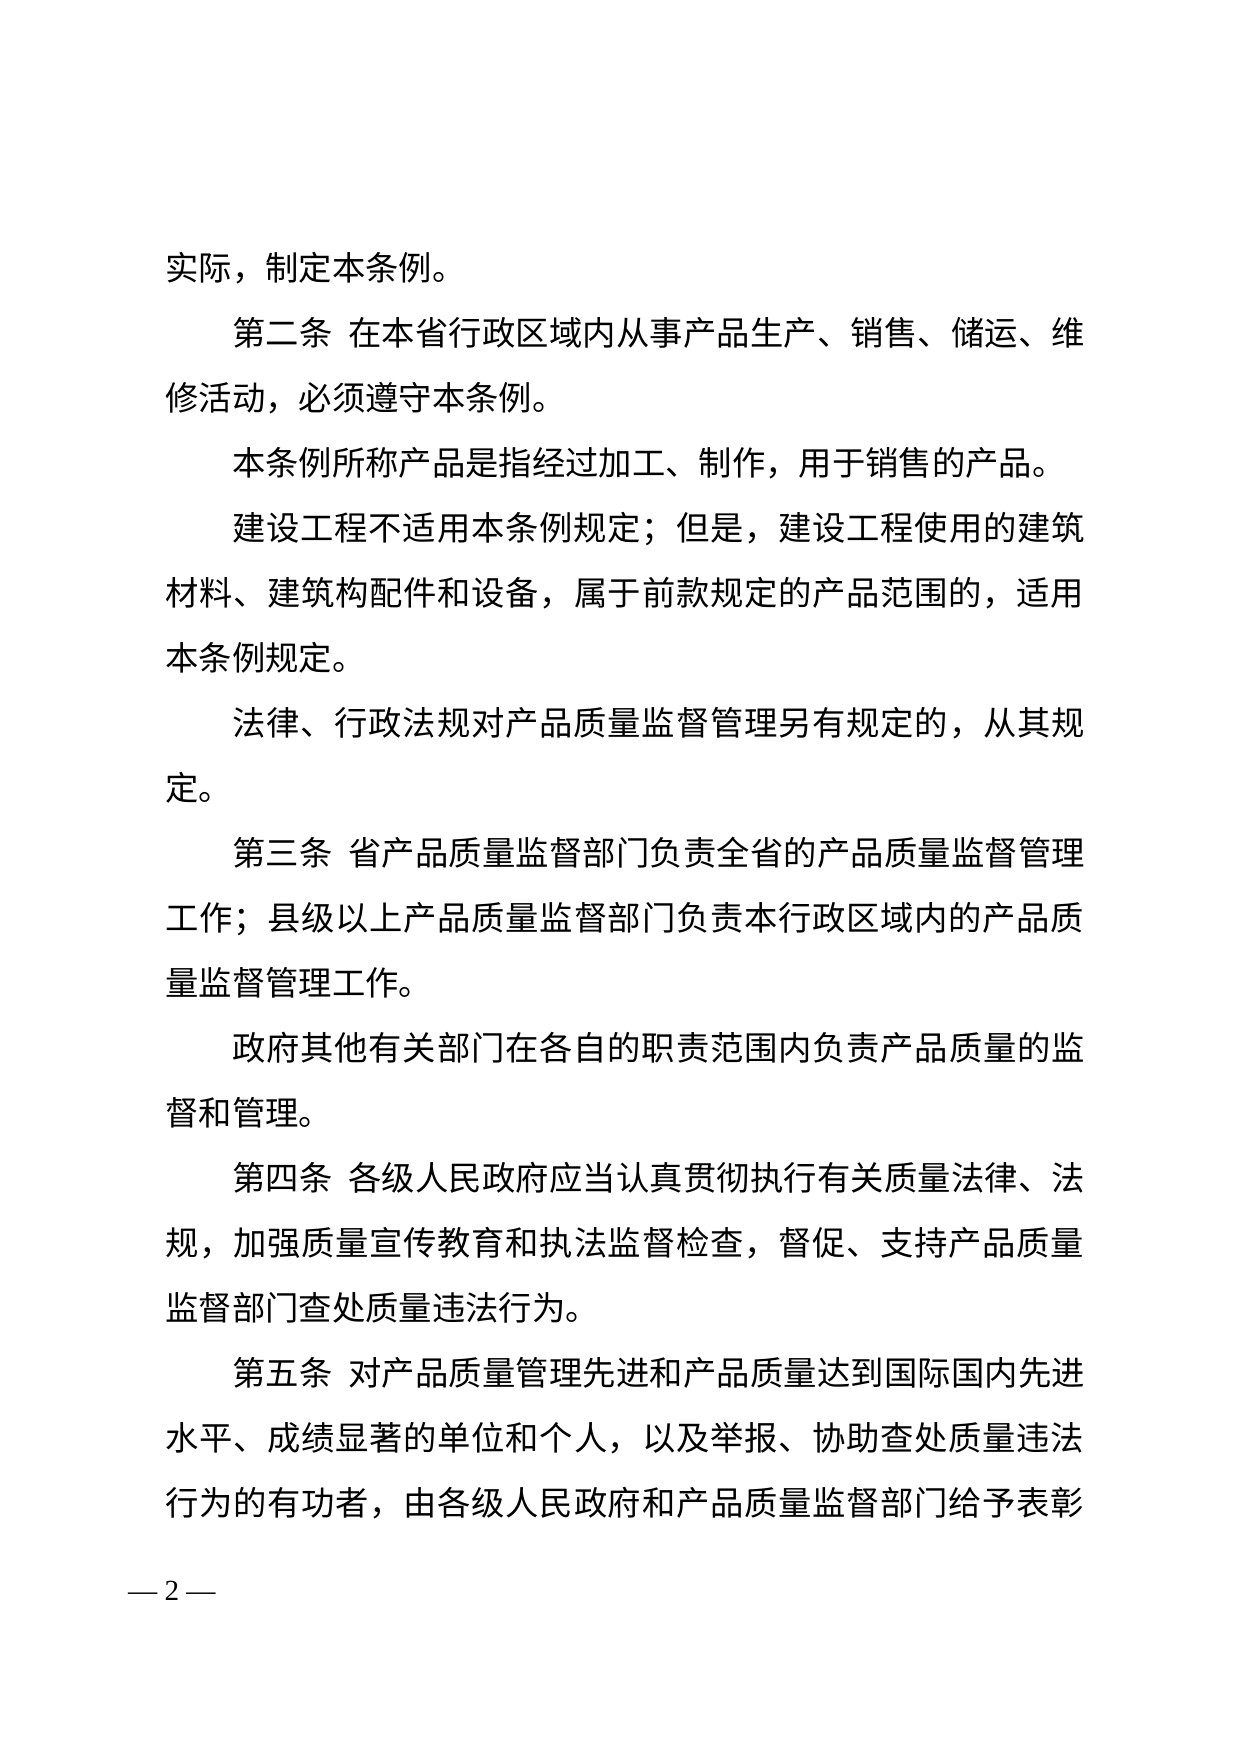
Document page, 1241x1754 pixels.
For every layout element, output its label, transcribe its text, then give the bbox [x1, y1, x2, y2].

text 政府其他有关部门在各自的职责范围内负责产品质量的监督和管理。 [165, 1013, 1087, 1143]
text 建设工程不适用本条例规定；但是，建设工程使用的建筑材料、建筑构配件和设备，属于前款规定的产品范围的，适用本条例规定。 [165, 493, 1087, 688]
text 第三条 省产品质量监督部门负责全省的产品质量监督管理工作；县级以上产品质量监督部门负责本行政区域内的产品质量监督管理工作。 [165, 818, 1087, 1013]
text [165, 233, 1087, 298]
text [165, 1338, 1087, 1533]
text 法律、行政法规对产品质量监督管理另有规定的，从其规定。 [165, 688, 1087, 818]
text 第二条 在本省行政区域内从事产品生产、销售、储运、维修活动，必须遵守本条例。 [165, 298, 1087, 428]
text 第四条 各级人民政府应当认真贯彻执行有关质量法律、法规，加强质量宣传教育和执法监督检查，督促、支持产品质量监督部门查处质量违法行为。 [165, 1143, 1087, 1338]
text 本条例所称产品是指经过加工、制作，用于销售的产品。 [165, 428, 1087, 493]
